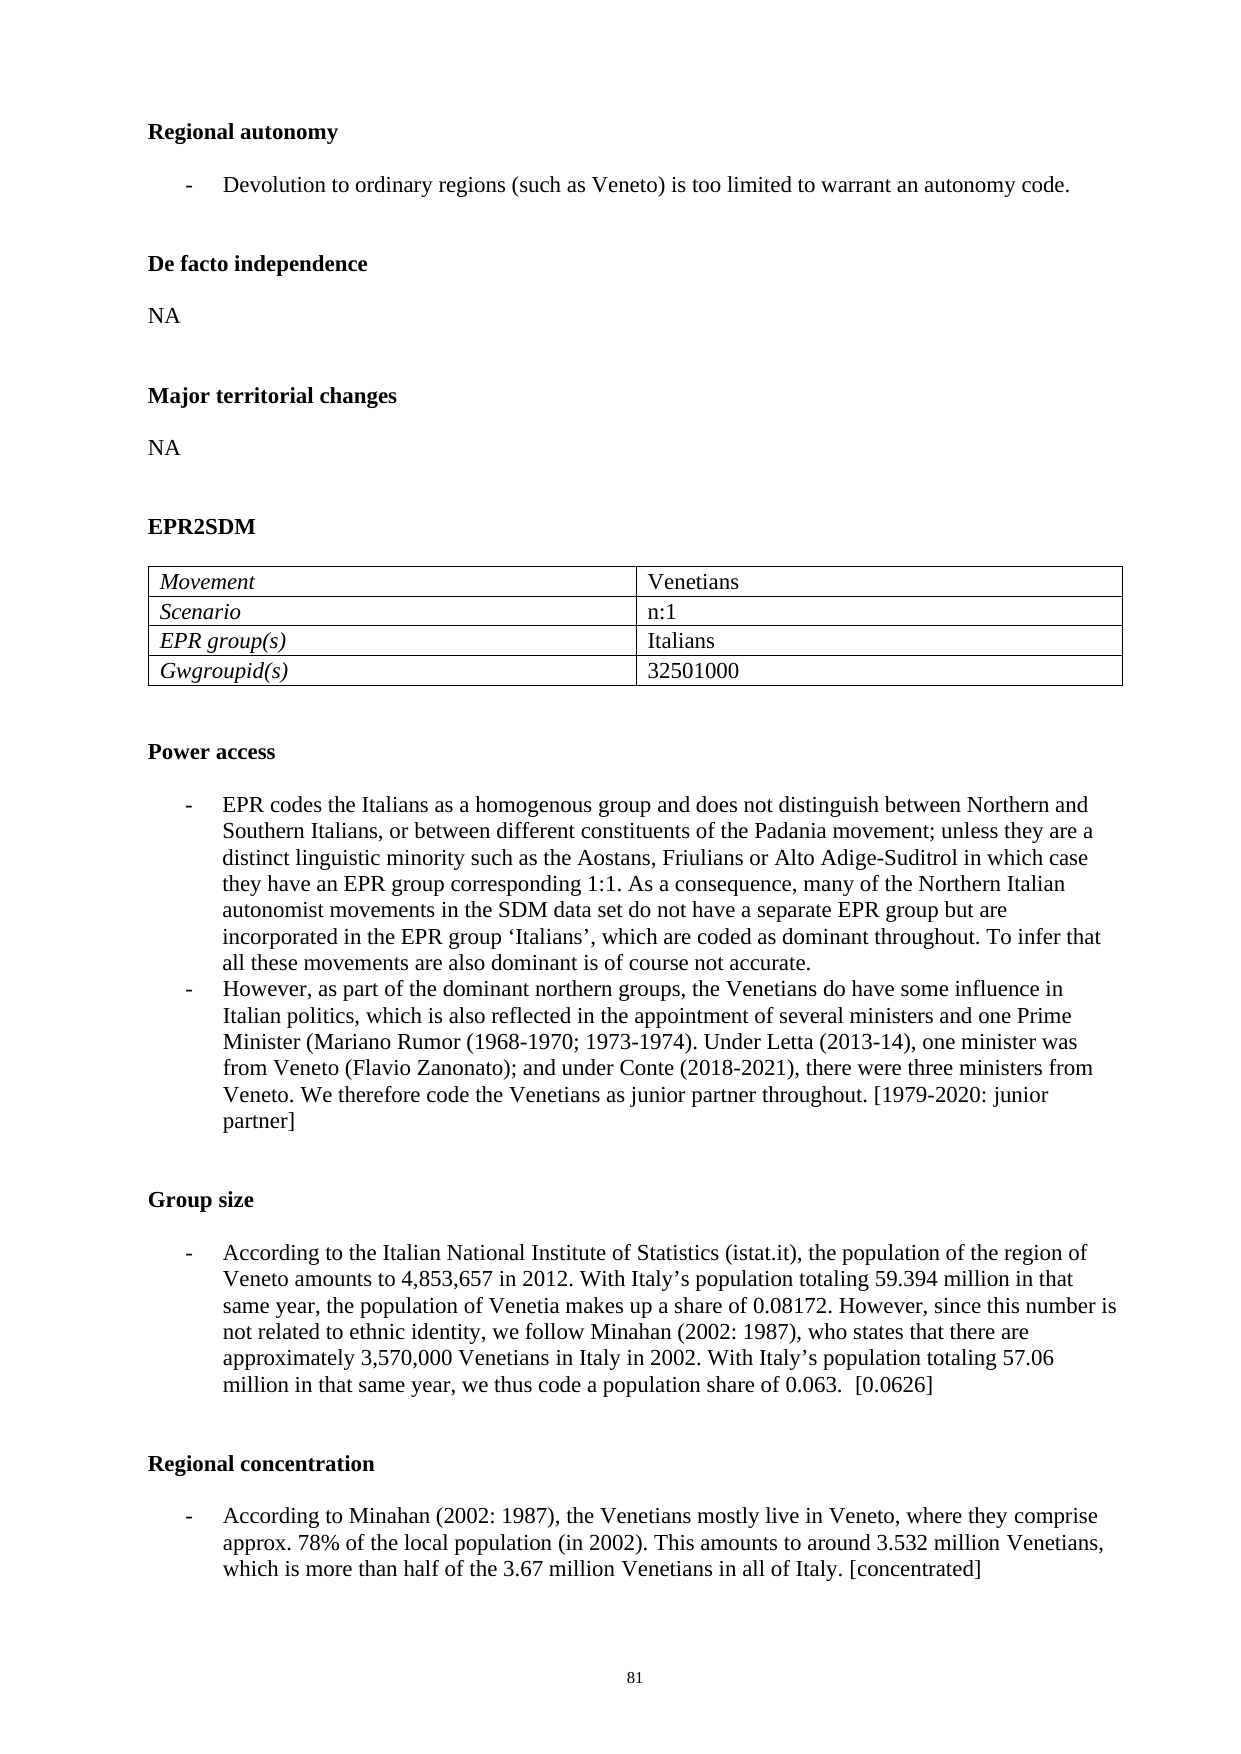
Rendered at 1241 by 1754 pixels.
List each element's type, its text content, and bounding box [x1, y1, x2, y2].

table_cell Gwgroupid(s) [149, 656, 636, 684]
table_cell EPR group(s) [149, 626, 636, 655]
text Regional autonomy [148, 118, 1122, 144]
table_header Movement [149, 567, 636, 596]
list According to the Italian National Institute of Statistics (istat.it), the population of the region of Veneto amounts to 4,853,657 in 2012. With Italy’s population totaling 59.394 million in that same year, the population of Venetia makes up a share of 0.08172. However, since this number is not related to ethnic identity, we follow Minahan (2002: 1987), who states that there are approximately 3,570,000 Venetians in Italy in 2002. With Italy’s population totaling 57.06 million in that same year, we thus code a population share of 0.063. [0.0626] [185, 1239, 1122, 1397]
text NA [148, 434, 1122, 461]
list According to Minahan (2002: 1987), the Venetians mostly live in Veneto, where they comprise approx. 78% of the local population (in 2002). This amounts to around 3.532 million Venetians, which is more than half of the 3.67 million Venetians in all of Italy. [concentrated] [185, 1502, 1122, 1582]
text Power access [148, 738, 1122, 764]
text NA [148, 303, 1122, 329]
text EPR2SDM [148, 513, 1122, 540]
text Regional concentration [148, 1450, 1122, 1476]
list However, as part of the dominant northern groups, the Venetians do have some influence in Italian politics, which is also reflected in the appointment of several ministers and one Prime Minister (Mariano Rumor (1968-1970; 1973-1974). Under Letta (2013-14), one minister was from Veneto (Flavio Zanonato); and under Conte (2018-2021), there were three ministers from Veneto. We therefore code the Venetians as junior partner throughout. [1979-2020: junior partner] [185, 975, 1122, 1133]
text Group size [148, 1186, 1122, 1213]
table_cell 32501000 [637, 656, 1122, 684]
list Devolution to ordinary regions (such as Veneto) is too limited to warrant an autonomy code. [185, 171, 1122, 197]
table_header Venetians [637, 567, 1122, 596]
table_cell Scenario [149, 597, 636, 625]
table_cell Italians [637, 626, 1122, 655]
table_cell n:1 [637, 597, 1122, 625]
text Major territorial changes [148, 382, 1122, 408]
list EPR codes the Italians as a homogenous group and does not distinguish between Northern and Southern Italians, or between different constituents of the Padania movement; unless they are a distinct linguistic minority such as the Aostans, Friulians or Alto Adige-Suditrol in which case they have an EPR group corresponding 1:1. As a consequence, many of the Northern Italian autonomist movements in the SDM data set do not have a separate EPR group but are incorporated in the EPR group ‘Italians’, which are coded as dominant throughout. To infer that all these movements are also dominant is of course not accurate. [185, 791, 1122, 975]
text De facto independence [148, 250, 1122, 276]
